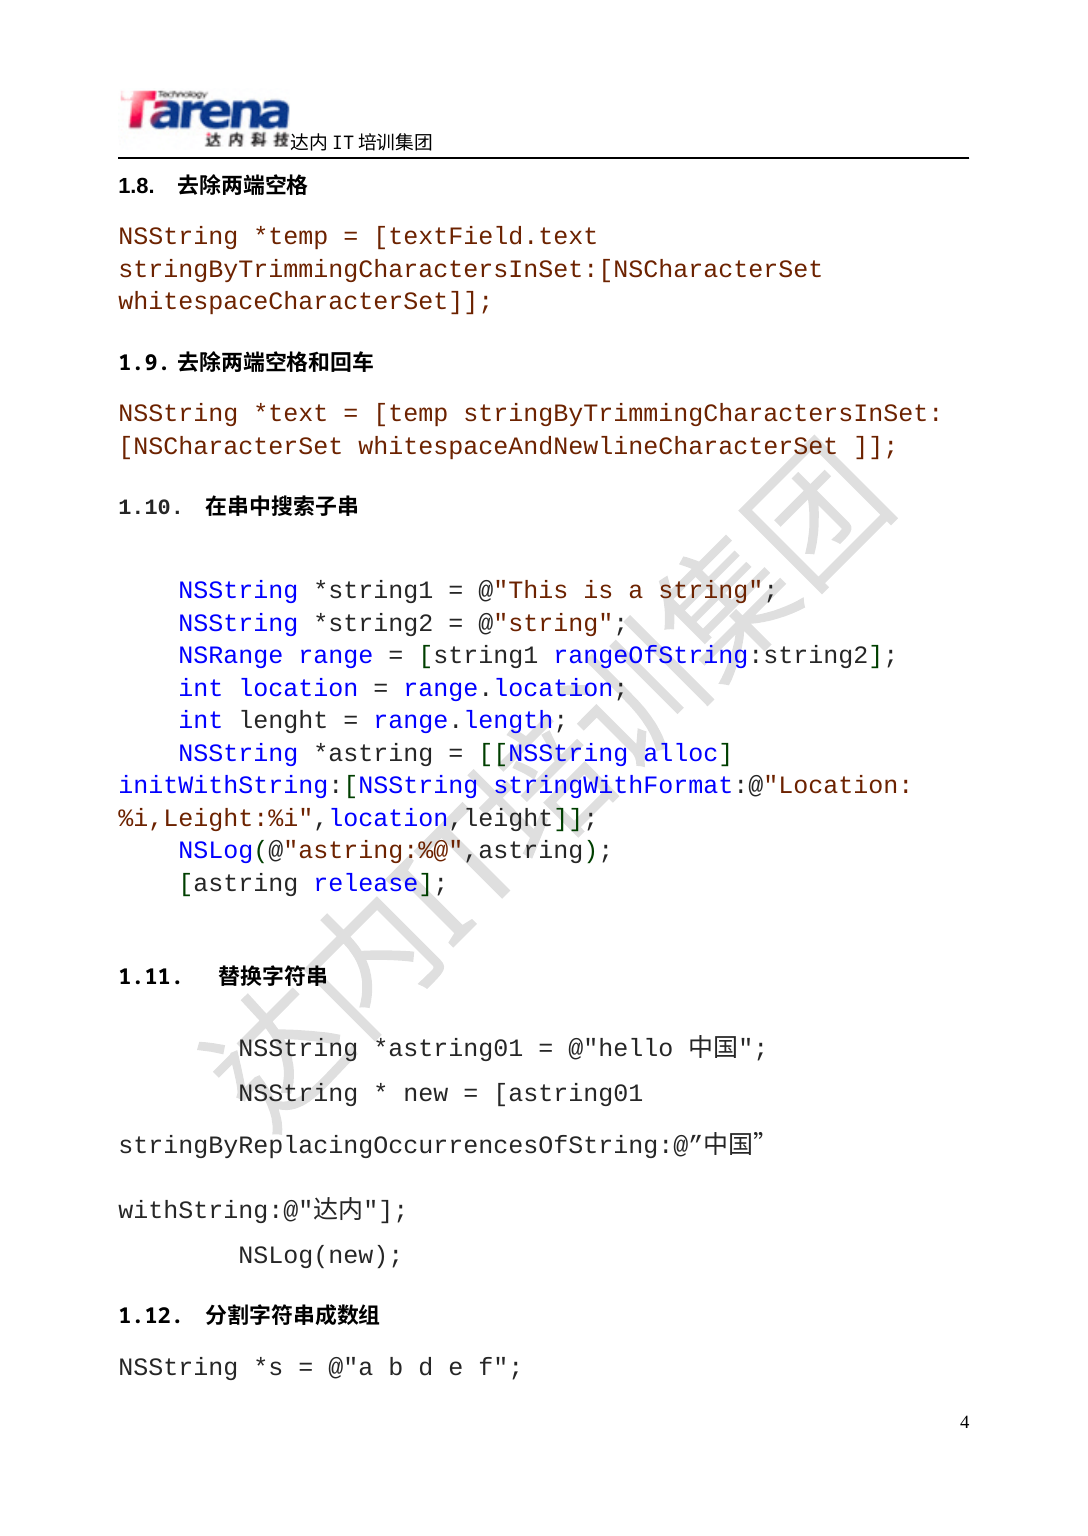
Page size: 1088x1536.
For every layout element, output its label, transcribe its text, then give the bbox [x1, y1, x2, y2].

subtitle 去除两端空格和回车 [118, 344, 969, 377]
text NSString *s = @"a b d e f"; [118, 1353, 969, 1385]
text int lenght = range.length; [118, 706, 969, 738]
text [astring release]; [118, 868, 969, 901]
text NSString * new = [astring01 stringByReplacingOccurrencesOfString:@”中国” withString:@"达内"]; [118, 1078, 969, 1241]
text NSLog(@"astring:%@",astring); [118, 836, 969, 868]
subtitle 替换字符串 [118, 958, 969, 991]
text NSString *string2 = @"string"; [118, 608, 969, 641]
text NSString *astring = [[NSString alloc] initWithString:[NSString stringWithFormat:@"Location:%i,Leight:%i",location,leight]]; [118, 738, 969, 836]
subtitle 在串中搜索子串 [118, 489, 969, 521]
text int location = range.location; [118, 673, 969, 706]
text NSLog(new); [118, 1241, 969, 1273]
picture [118, 88, 291, 150]
text NSString *astring01 = @"hello 中国"; [118, 1013, 969, 1078]
subtitle 分割字符串成数组 [118, 1298, 969, 1331]
text NSRange range = [string1 rangeOfString:string2]; [118, 641, 969, 673]
text NSString *string1 = @"This is a string"; [118, 576, 969, 608]
text NSString *temp = [textField.text stringByTrimmingCharactersInSet:[NSCharacterSet whitespaceCharacterSet]]; [118, 222, 969, 319]
subtitle 去除两端空格 [118, 167, 969, 200]
text NSString *text = [temp stringByTrimmingCharactersInSet:[NSCharacterSet whitespaceAndNewlineCharacterSet ]]; [118, 399, 969, 464]
